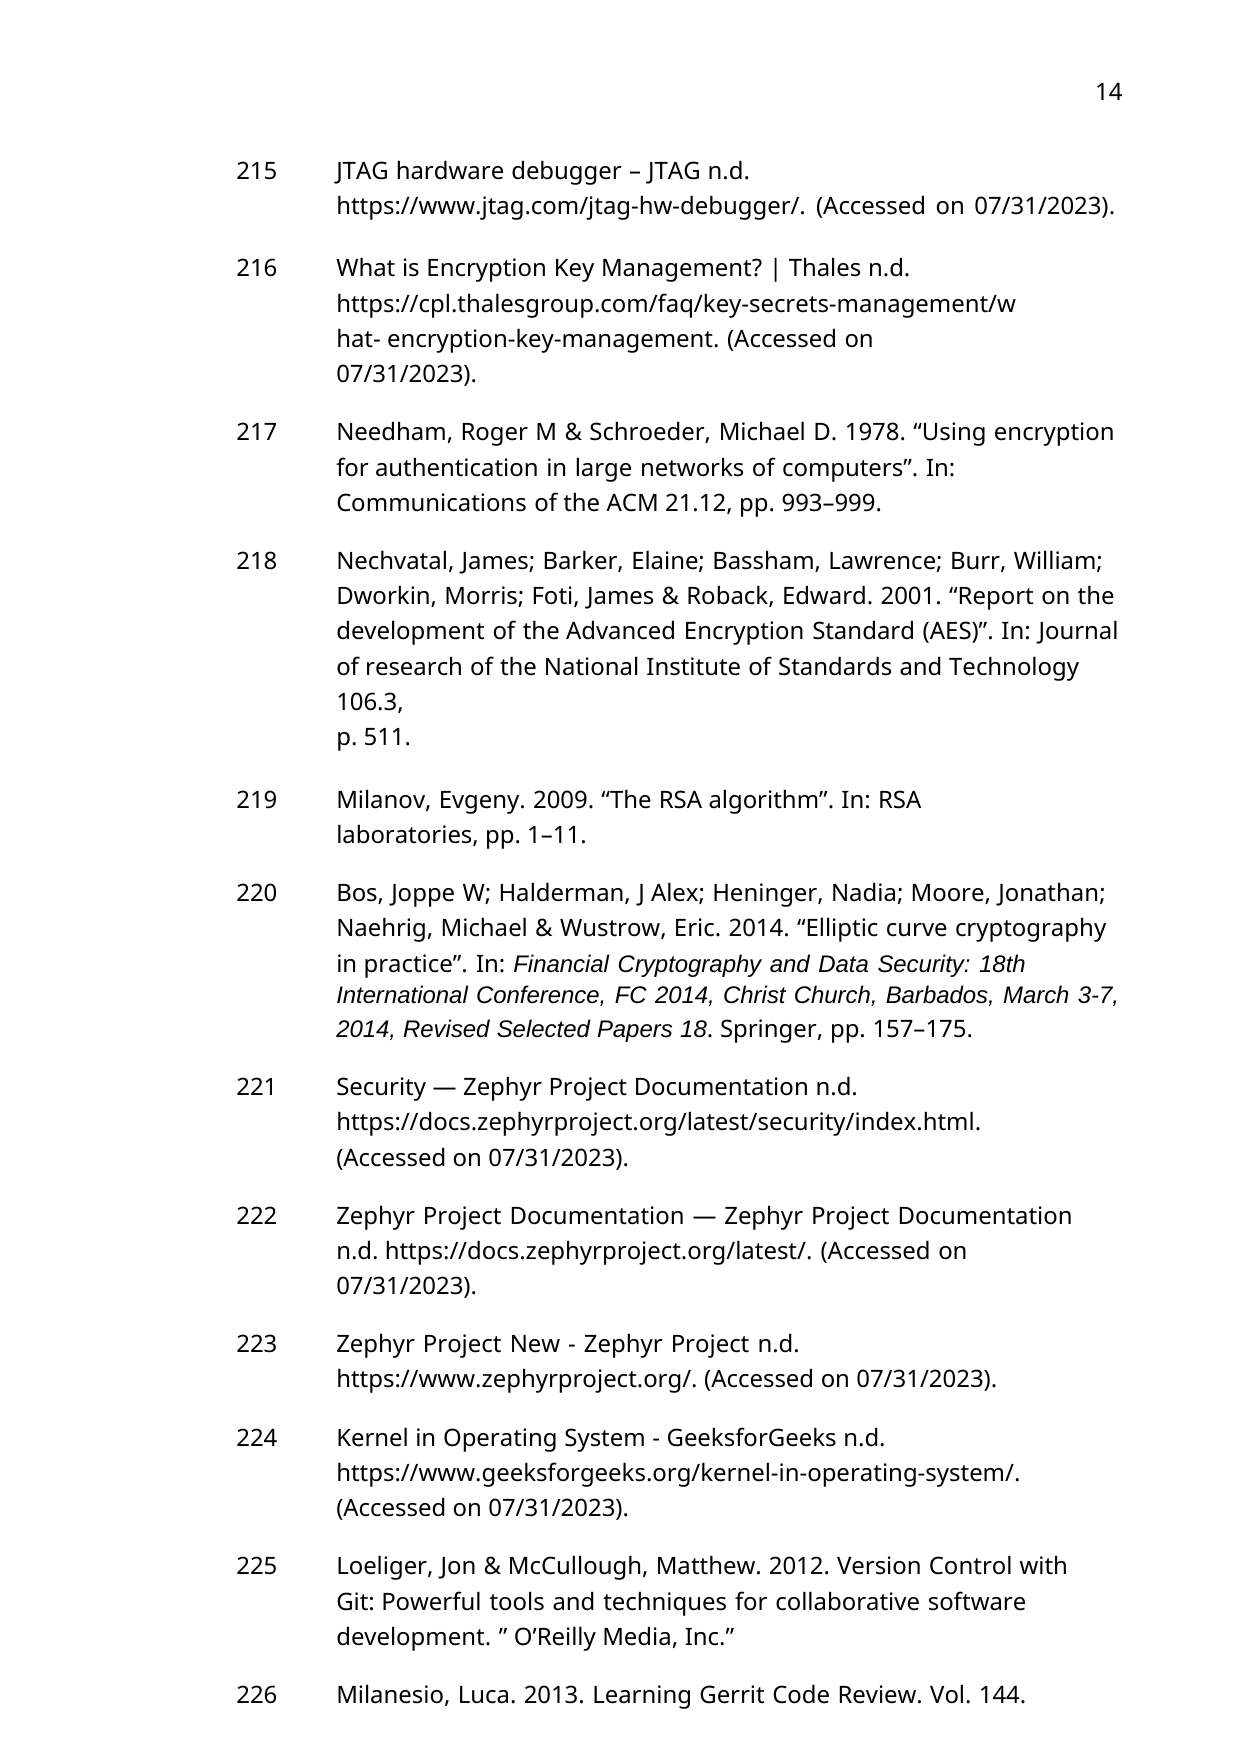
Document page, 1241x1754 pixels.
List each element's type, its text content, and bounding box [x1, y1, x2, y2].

text p. 511. [336, 720, 1240, 753]
list Security — Zephyr Project Documentation n.d. https://docs.zephyrproject.org/latest/security/index.html. (Accessed on 07/31/2023). [236, 1070, 1092, 1173]
list Kernel in Operating System - GeeksforGeeks n.d. https://www.geeksforgeeks.org/kernel-in-operating-system/. (Accessed on 07/31/2023). [236, 1421, 1100, 1523]
list What is Encryption Key Management? | Thales n.d. https://cpl.thalesgroup.com/faq/key-secrets-management/what- encryption-key-management. (Accessed on 07/31/2023). [236, 251, 1017, 389]
list Milanov, Evgeny. 2009. “The RSA algorithm”. In: RSA laboratories, pp. 1–11. [236, 783, 1051, 851]
list Nechvatal, James; Barker, Elaine; Bassham, Lawrence; Burr, William; Dworkin, Morris; Foti, James & Roback, Edward. 2001. “Report on the development of the Advanced Encryption Standard (AES)”. In: Journal of research of the National Institute of Standards and Technology 106.3, [236, 544, 1121, 717]
text https://www.jtag.com/jtag-hw-debugger/. (Accessed on 07/31/2023). [336, 189, 1240, 221]
list Bos, Joppe W; Halderman, J Alex; Heninger, Nadia; Moore, Jonathan; Naehrig, Michael & Wustrow, Eric. 2014. “Elliptic curve cryptography in practice”. In: Financial Cryptography and Data Security: 18th International Conference, FC 2014, Christ Church, Barbados, March 3-7, 2014, Revised Selected Papers 18. Springer, pp. 157–175. [236, 876, 1122, 1044]
list Zephyr Project New - Zephyr Project n.d. https://www.zephyrproject.org/. (Accessed on 07/31/2023). [236, 1327, 1120, 1395]
list Needham, Roger M & Schroeder, Michael D. 1978. “Using encryption for authentication in large networks of computers”. In: Communications of the ACM 21.12, pp. 993–999. [236, 415, 1119, 518]
list JTAG hardware debugger – JTAG n.d. [236, 153, 1240, 186]
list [236, 1678, 1077, 1710]
list Loeliger, Jon & McCullough, Matthew. 2012. Version Control with Git: Powerful tools and techniques for collaborative software development. ” O’Reilly Media, Inc.” [236, 1549, 1108, 1652]
list Zephyr Project Documentation — Zephyr Project Documentation n.d. https://docs.zephyrproject.org/latest/. (Accessed on 07/31/2023). [236, 1198, 1081, 1302]
